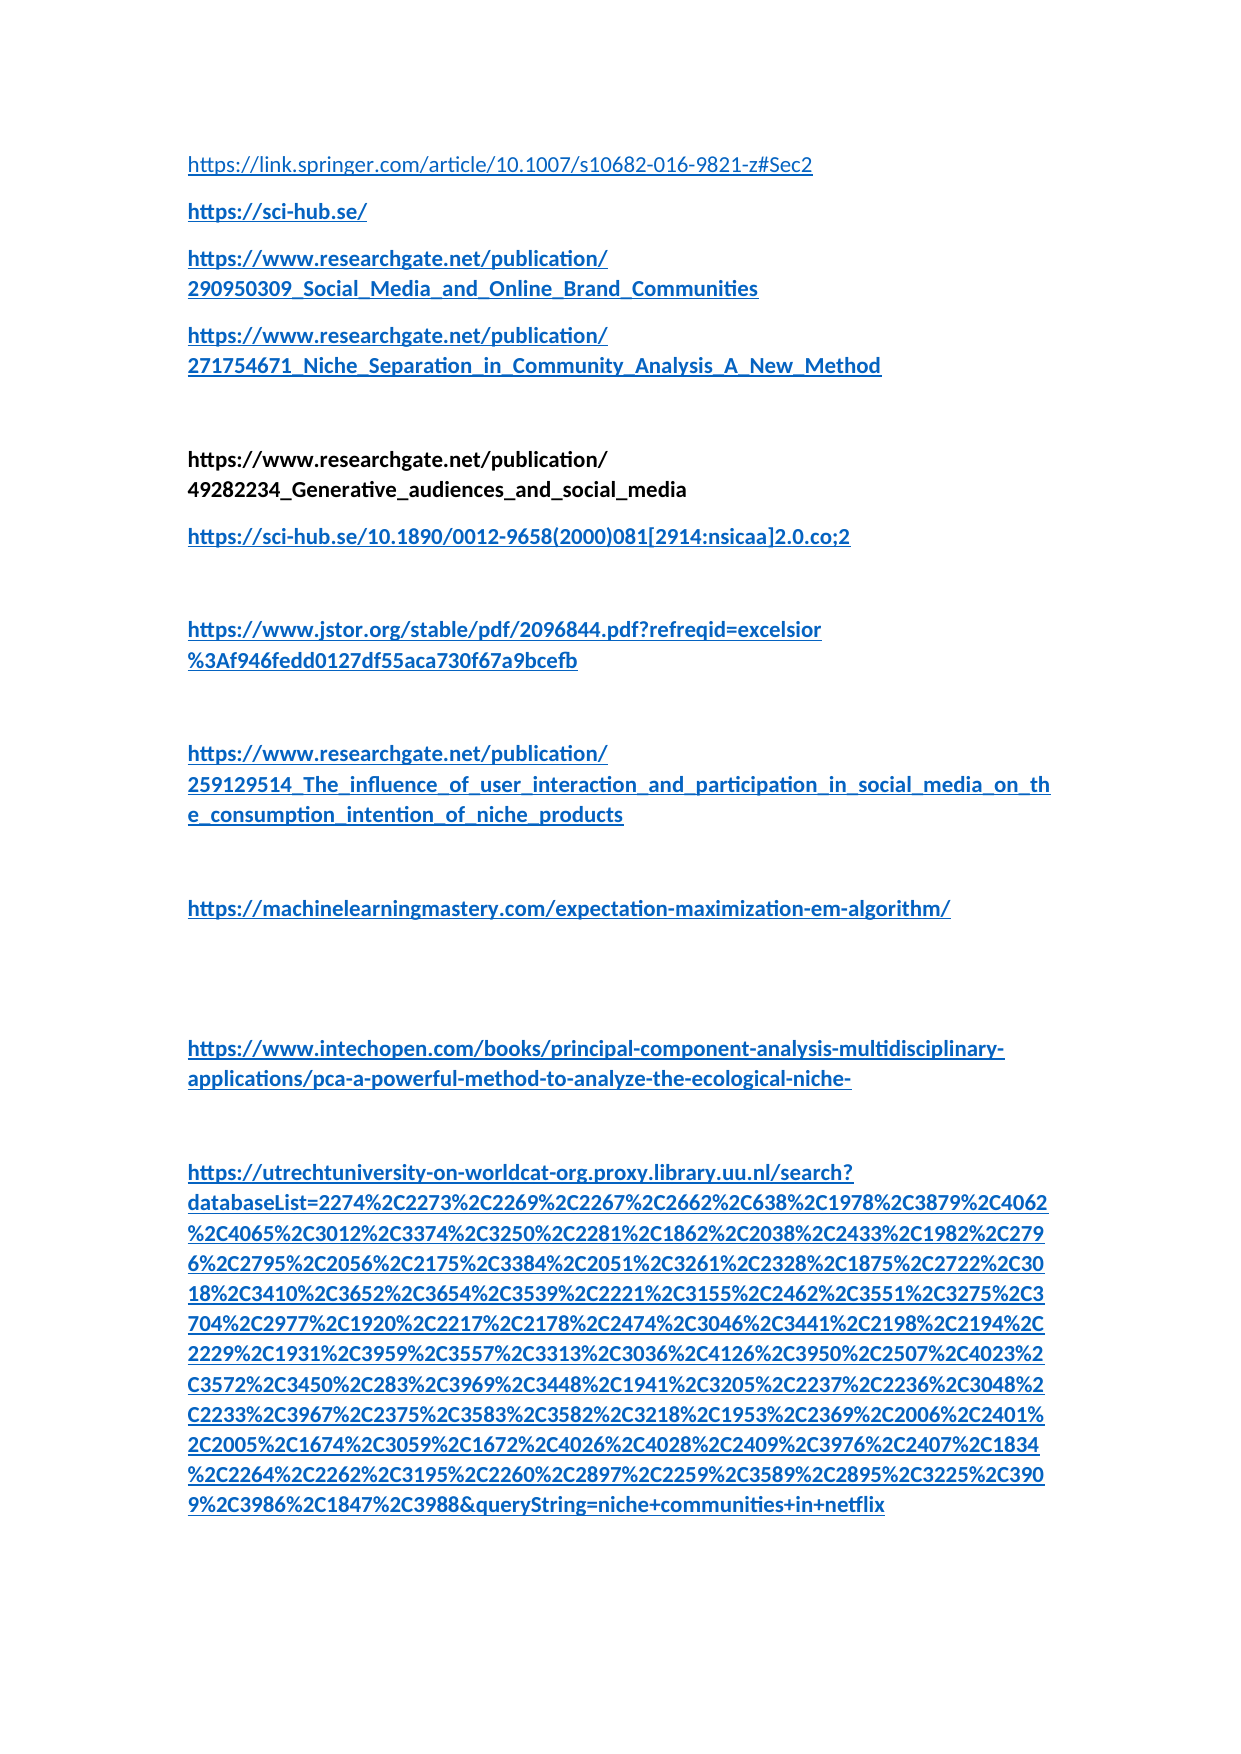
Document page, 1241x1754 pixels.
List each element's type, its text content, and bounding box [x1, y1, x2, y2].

text https://www.researchgate.net/publication/290950309_Social_Media_and_Online_Brand_Communities [187, 244, 1053, 302]
text https://machinelearningmastery.com/expectation-maximization-em-algorithm/ [187, 894, 1053, 922]
text https://link.springer.com/article/10.1007/s10682-016-9821-z#Sec2 [187, 150, 1053, 178]
text https://www.researchgate.net/publication/49282234_Generative_audiences_and_social_media [187, 445, 1053, 503]
text https://www.intechopen.com/books/principal-component-analysis-multidisciplinary-applications/pca-a-powerful-method-to-analyze-the-ecological-niche- [187, 1034, 1053, 1093]
text https://www.jstor.org/stable/pdf/2096844.pdf?refreqid=excelsior%3Af946fedd0127df55aca730f67a9bcefb [187, 616, 1053, 674]
text https://utrechtuniversity-on-worldcat-org.proxy.library.uu.nl/search?databaseList=2274%2C2273%2C2269%2C2267%2C2662%2C638%2C1978%2C3879%2C4062%2C4065%2C3012%2C3374%2C3250%2C2281%2C1862%2C2038%2C2433%2C1982%2C2796%2C2795%2C2056%2C2175%2C3384%2C2051%2C3261%2C2328%2C1875%2C2722%2C3018%2C3410%2C3652%2C3654%2C3539%2C2221%2C3155%2C2462%2C3551%2C3275%2C3704%2C2977%2C1920%2C2217%2C2178%2C2474%2C3046%2C3441%2C2198%2C2194%2C2229%2C1931%2C3959%2C3557%2C3313%2C3036%2C4126%2C3950%2C2507%2C4023%2C3572%2C3450%2C283%2C3969%2C3448%2C1941%2C3205%2C2237%2C2236%2C3048%2C2233%2C3967%2C2375%2C3583%2C3582%2C3218%2C1953%2C2369%2C2006%2C2401%2C2005%2C1674%2C3059%2C1672%2C4026%2C4028%2C2409%2C3976%2C2407%2C1834%2C2264%2C2262%2C3195%2C2260%2C2897%2C2259%2C3589%2C2895%2C3225%2C3909%2C3986%2C1847%2C3988&queryString=niche+communities+in+netflix [187, 1158, 1053, 1519]
text https://sci-hub.se/ [187, 197, 1053, 225]
text https://sci-hub.se/10.1890/0012-9658(2000)081[2914:nsicaa]2.0.co;2 [187, 522, 1053, 550]
text https://www.researchgate.net/publication/271754671_Niche_Separation_in_Community_Analysis_A_New_Method [187, 321, 1053, 379]
text https://www.researchgate.net/publication/259129514_The_influence_of_user_interaction_and_participation_in_social_media_on_the_consumption_intention_of_niche_products [187, 739, 1053, 828]
